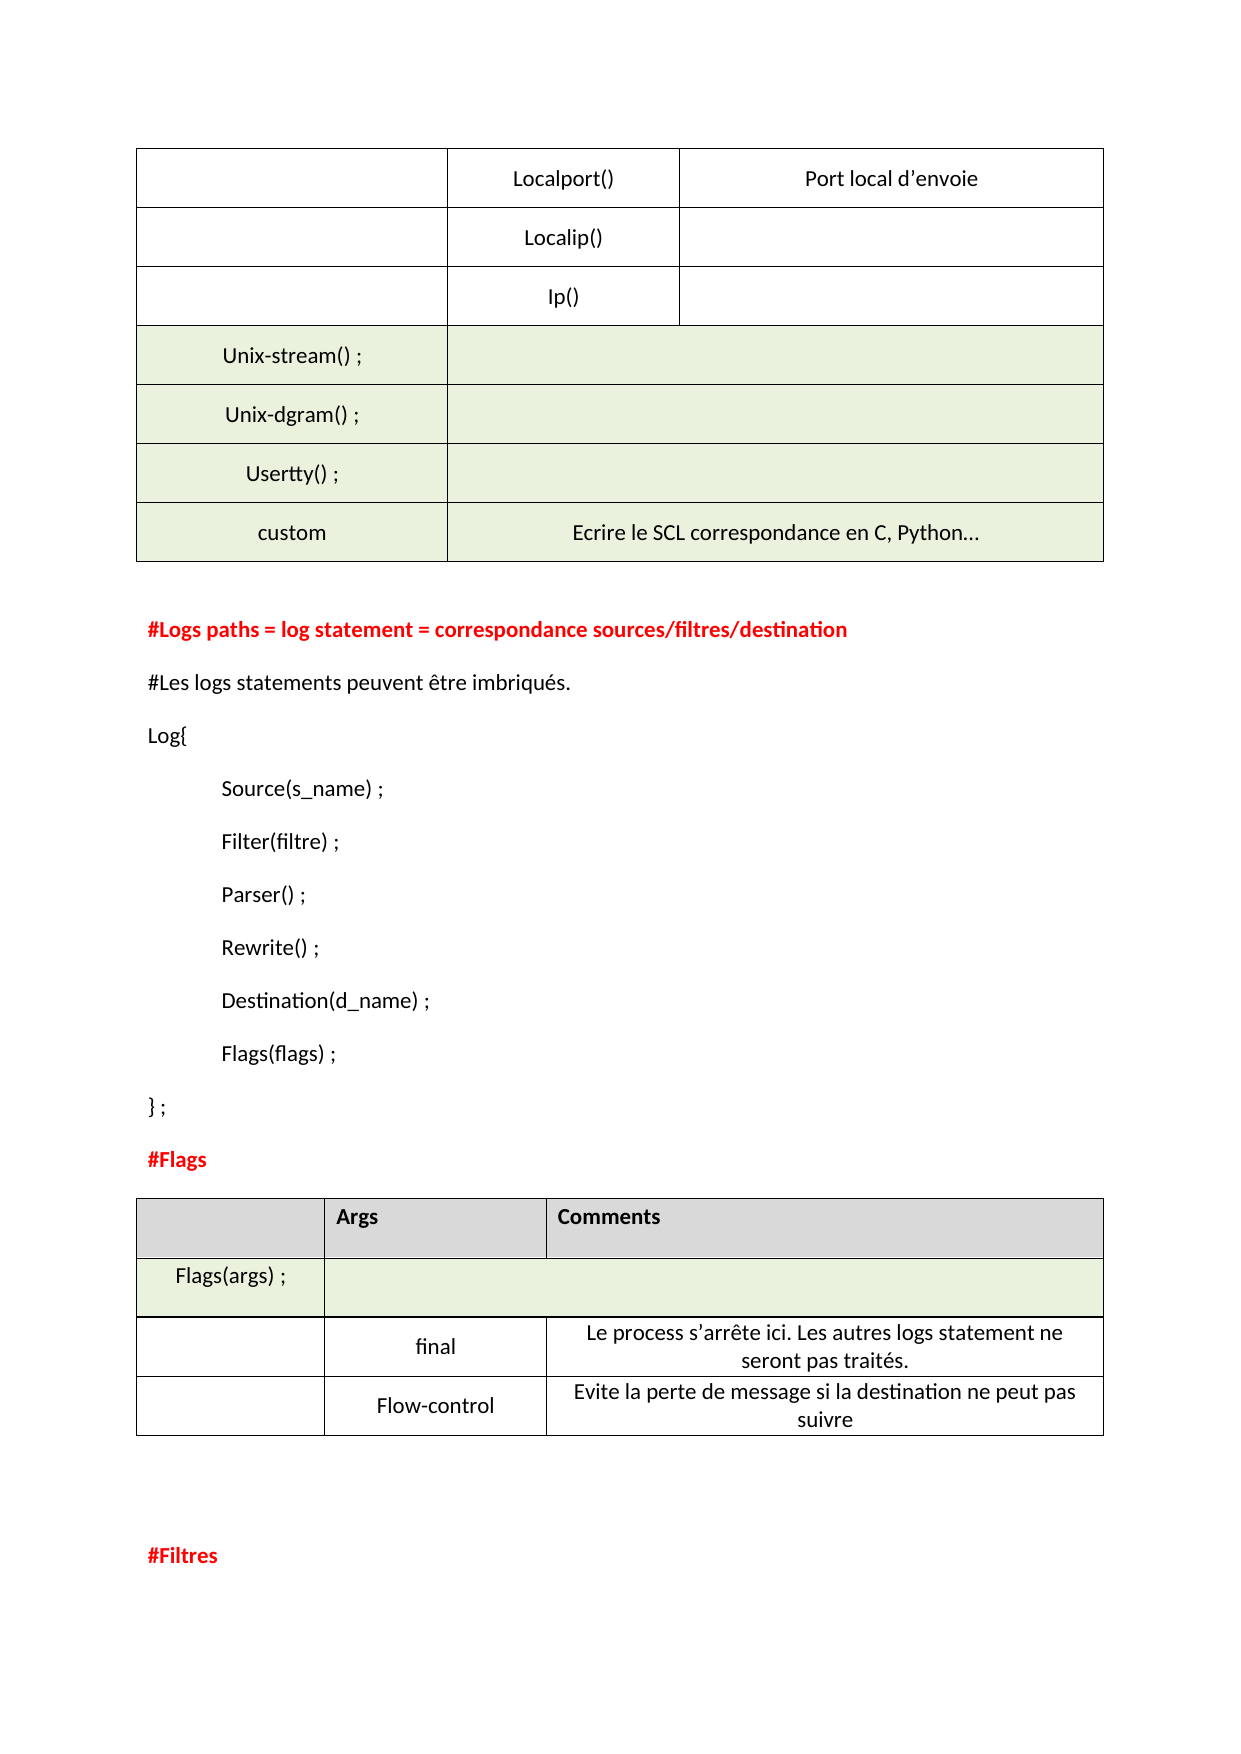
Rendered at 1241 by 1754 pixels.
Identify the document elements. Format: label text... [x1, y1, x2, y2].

table_cell Port local d’envoie [680, 149, 1103, 207]
text Rewrite() ; [148, 933, 1093, 961]
table_cell custom [137, 503, 447, 561]
text #Les logs statements peuvent être imbriqués. [148, 668, 1093, 696]
text } ; [148, 1092, 1093, 1120]
text #Flags [148, 1145, 1093, 1173]
table_cell [137, 1377, 324, 1434]
table_cell [137, 1318, 324, 1376]
table_cell Ip() [448, 267, 679, 325]
table_cell [137, 149, 447, 207]
table_cell Evite la perte de message si la destination ne peut pas suivre [547, 1377, 1103, 1434]
table_header Comments [547, 1199, 1103, 1257]
table_cell [137, 208, 447, 266]
text Log{ [148, 721, 1093, 749]
table_cell Usertty() ; [137, 444, 447, 502]
table_cell [325, 1259, 1103, 1316]
table_cell Localip() [448, 208, 679, 266]
table_cell [448, 444, 1103, 502]
table_cell [448, 326, 1103, 384]
text #Filtres [148, 1542, 1093, 1570]
text Flags(flags) ; [148, 1039, 1093, 1067]
table_cell Ecrire le SCL correspondance en C, Python… [448, 503, 1103, 561]
text Parser() ; [148, 880, 1093, 908]
table_cell Flags(args) ; [137, 1259, 324, 1316]
table_cell Unix-dgram() ; [137, 385, 447, 443]
text #Logs paths = log statement = correspondance sources/filtres/destination [148, 615, 1093, 643]
table_cell final [325, 1318, 546, 1376]
table_cell Unix-stream() ; [137, 326, 447, 384]
table_cell Localport() [448, 149, 679, 207]
table_cell Flow-control [325, 1377, 546, 1434]
table_cell [680, 267, 1103, 325]
table_header Args [325, 1199, 546, 1257]
text Source(s_name) ; [148, 774, 1093, 802]
table_header [137, 1199, 324, 1257]
table_cell [137, 267, 447, 325]
table_cell Le process s’arrête ici. Les autres logs statement ne seront pas traités. [547, 1318, 1103, 1376]
text Filter(filtre) ; [148, 827, 1093, 855]
table_cell [680, 208, 1103, 266]
table_cell [448, 385, 1103, 443]
text Destination(d_name) ; [148, 986, 1093, 1014]
